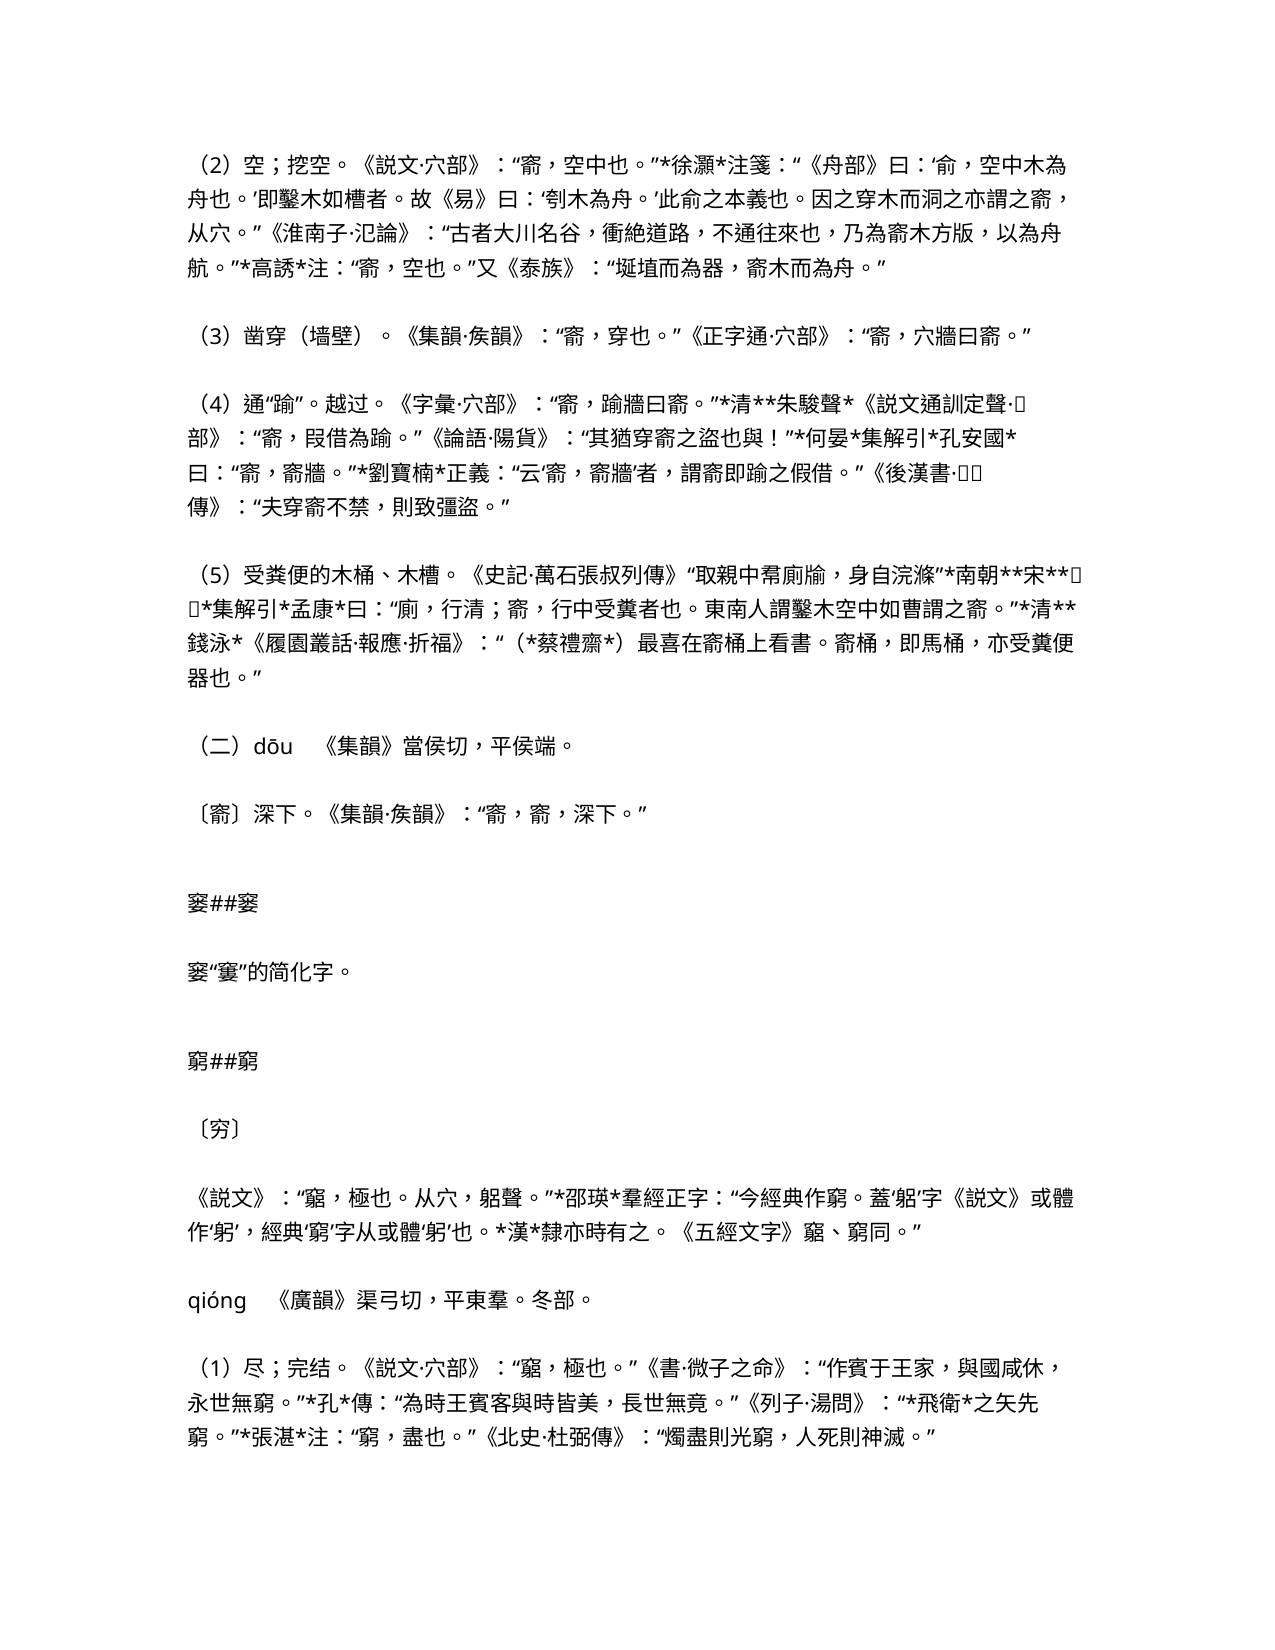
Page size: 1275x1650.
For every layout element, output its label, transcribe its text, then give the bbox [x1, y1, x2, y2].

text 窭##窭 窭“窶”的简化字。 [187, 888, 1087, 1021]
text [187, 1046, 1087, 1486]
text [187, 150, 1087, 863]
